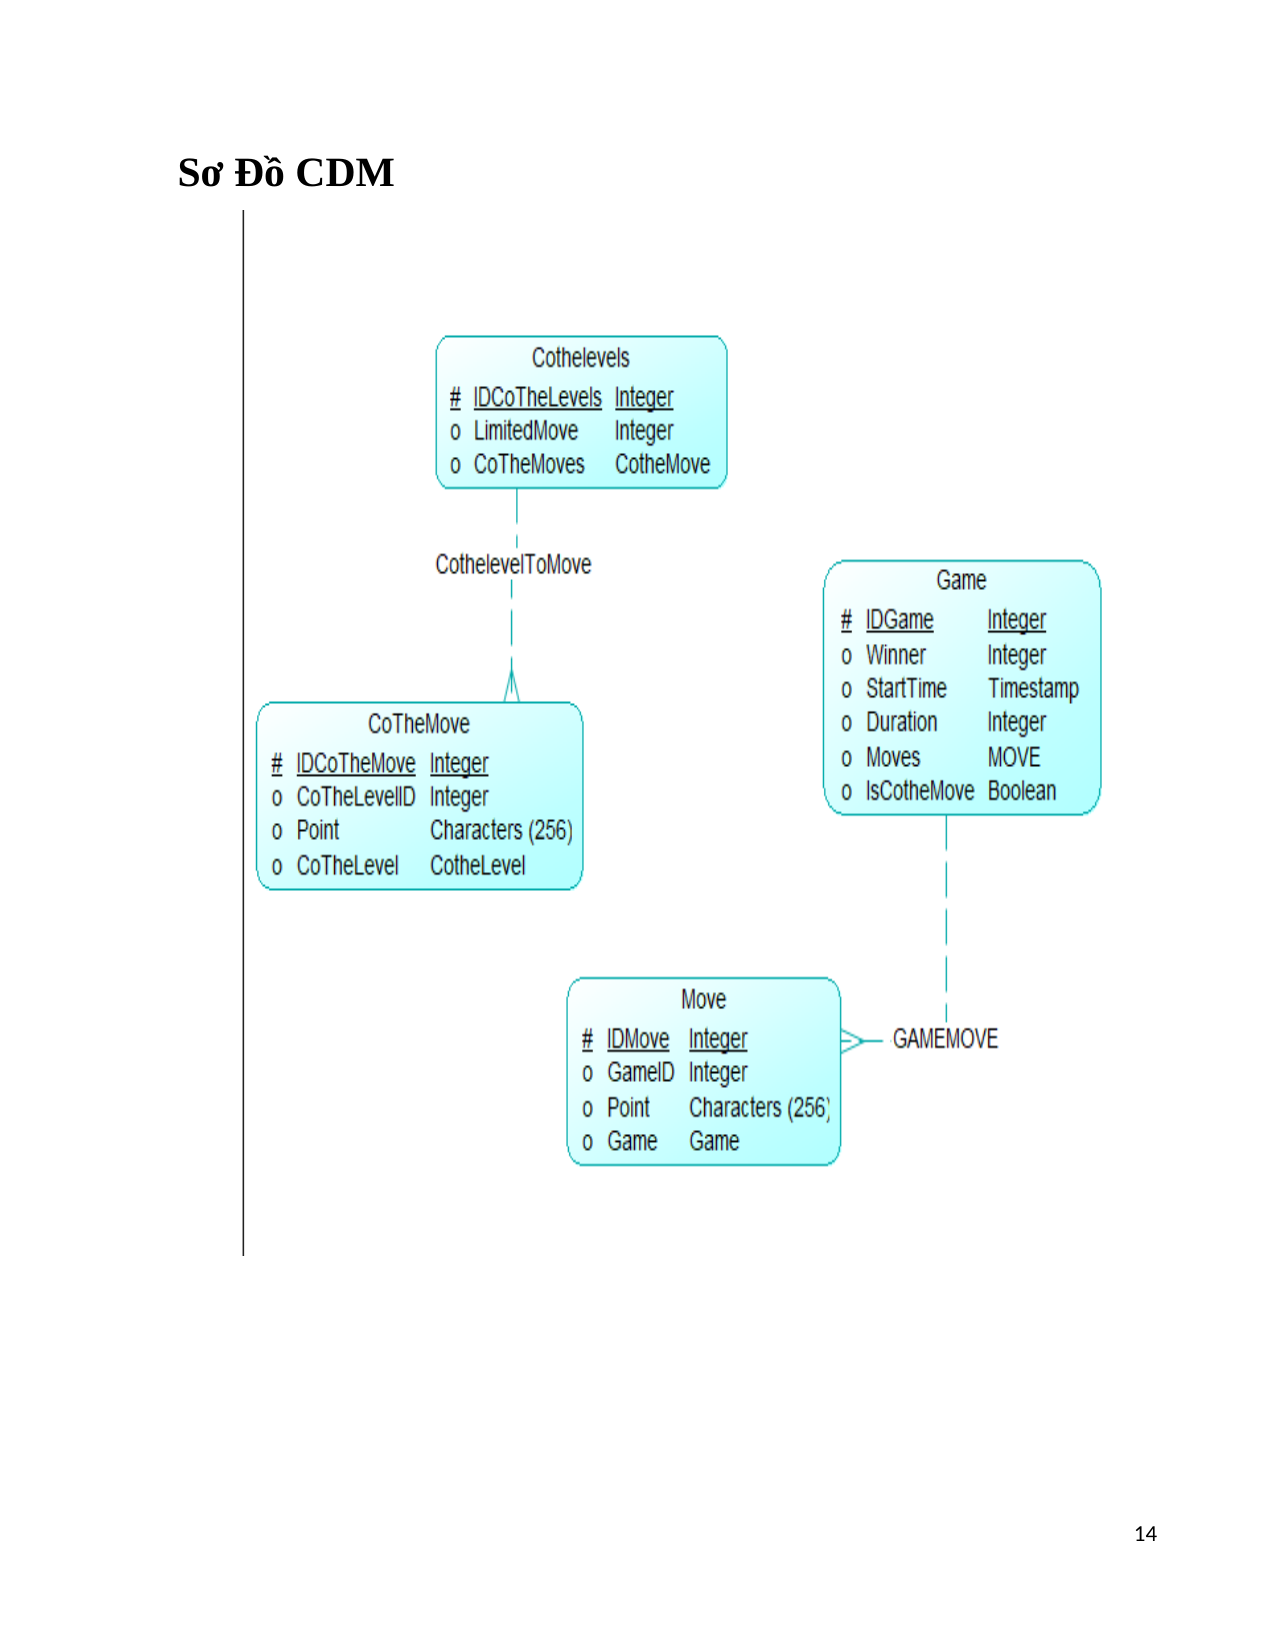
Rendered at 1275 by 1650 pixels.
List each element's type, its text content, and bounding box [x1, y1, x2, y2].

text Sơ Đồ CDM [177, 148, 1157, 196]
picture [75, 210, 1222, 1255]
